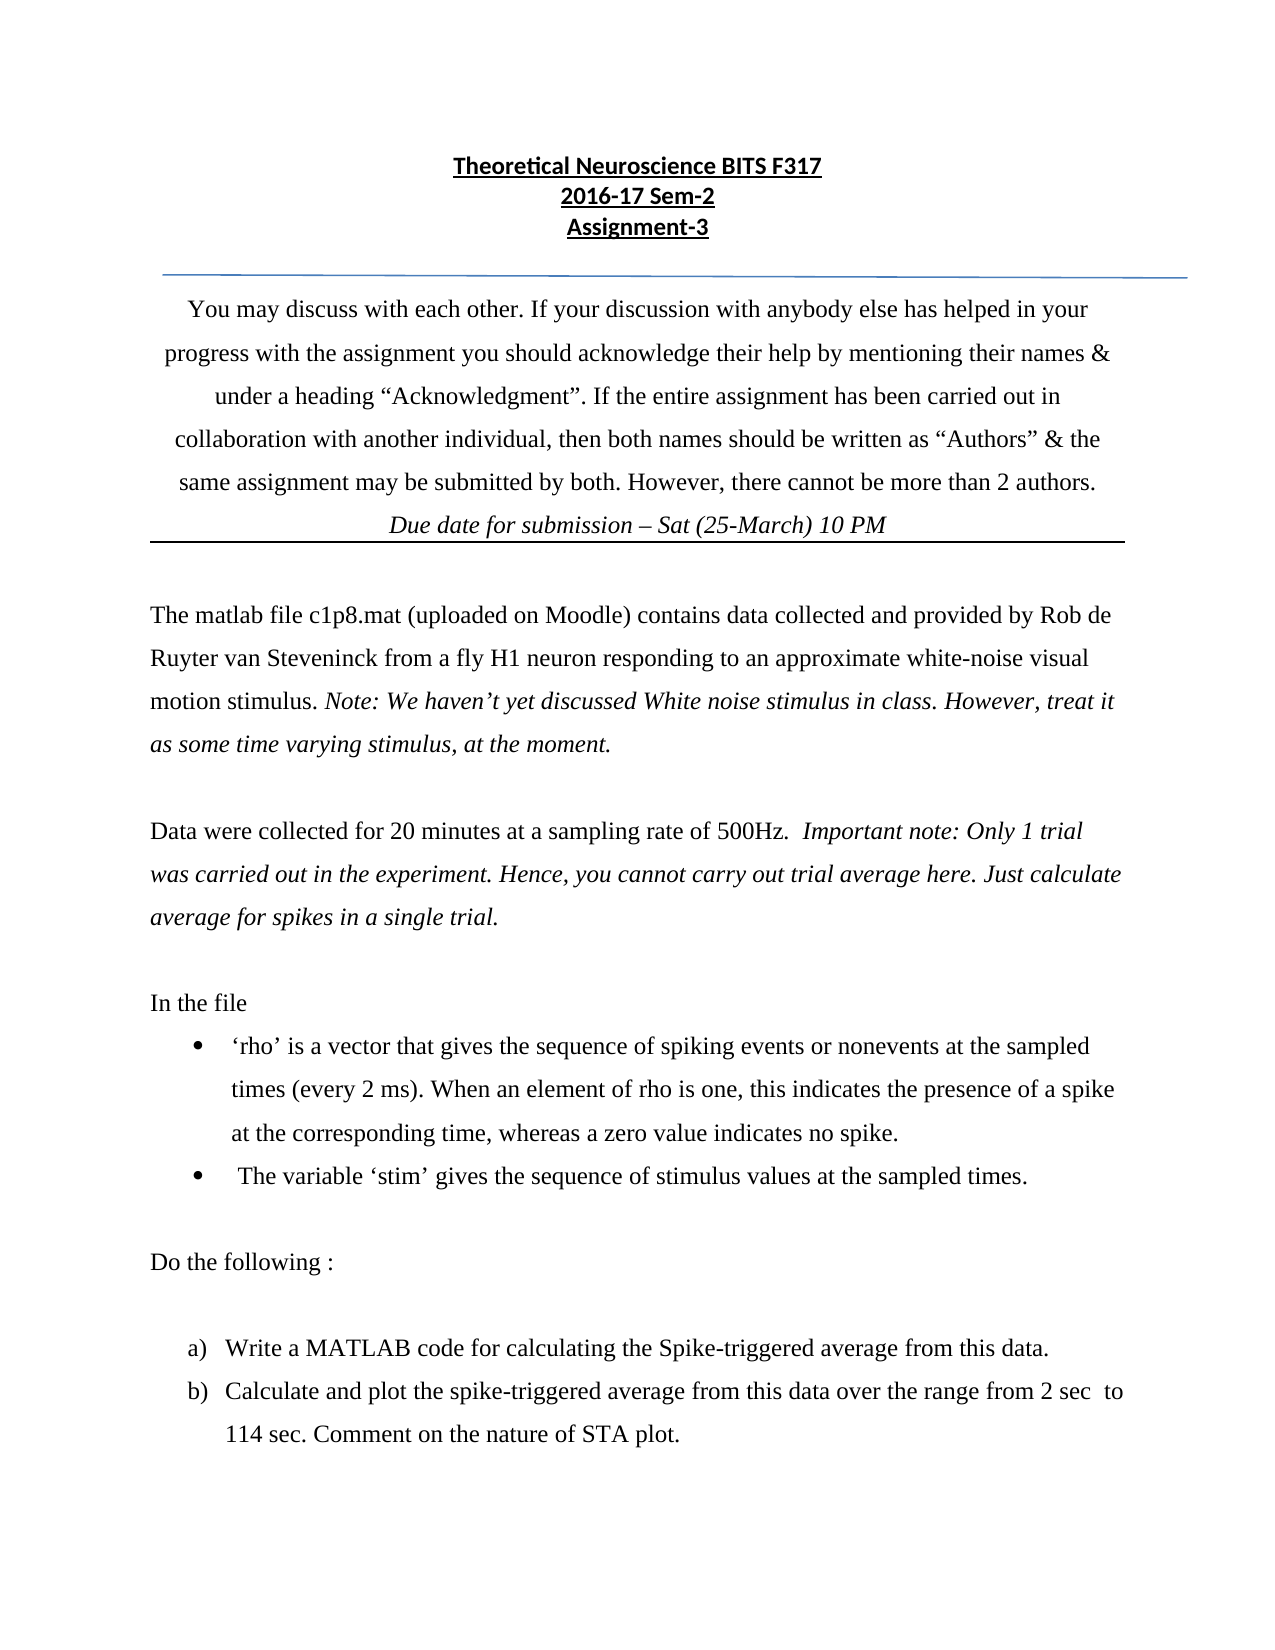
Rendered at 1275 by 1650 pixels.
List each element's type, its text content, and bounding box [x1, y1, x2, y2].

text Theoretical Neuroscience BITS F317 [150, 150, 1125, 181]
text Due date for submission – Sat (25-March) 10 PM [150, 510, 1125, 541]
list Write a MATLAB code for calculating the Spike-triggered average from this data. [187, 1333, 1125, 1362]
text 2016-17 Sem-2 [150, 181, 1125, 211]
list Calculate and plot the spike-triggered average from this data over the range from 2 sec to 114 sec. Comment on the nature of STA plot. [187, 1376, 1125, 1448]
text Assignment-3 [150, 211, 1125, 242]
text In the file [150, 988, 1125, 1017]
text Do the following : [150, 1247, 1125, 1276]
list The variable ‘stim’ gives the sequence of stimulus values at the sampled times. [194, 1161, 1125, 1189]
text You may discuss with each other. If your discussion with anybody else has helped in your progress with the assignment you should acknowledge their help by mentioning their names & under a heading “Acknowledgment”. If the entire assignment has been carried out in collaboration with another individual, then both names should be written as “Authors” & the same assignment may be submitted by both. However, there cannot be more than 2 authors. [150, 294, 1125, 496]
text Data were collected for 20 minutes at a sampling rate of 500Hz. Important note: Only 1 trial was carried out in the experiment. Hence, you cannot carry out trial average here. Just calculate average for spikes in a single trial. [150, 816, 1125, 931]
text The matlab file c1p8.mat (uploaded on Moodle) contains data collected and provided by Rob de Ruyter van Steveninck from a fly H1 neuron responding to an approximate white-noise visual motion stimulus. Note: We haven’t yet discussed White noise stimulus in class. However, treat it as some time varying stimulus, at the moment. [150, 600, 1125, 758]
list ‘rho’ is a vector that gives the sequence of spiking events or nonevents at the sampled times (every 2 ms). When an element of rho is one, this indicates the presence of a spike at the corresponding time, whereas a zero value indicates no spike. [194, 1031, 1125, 1146]
